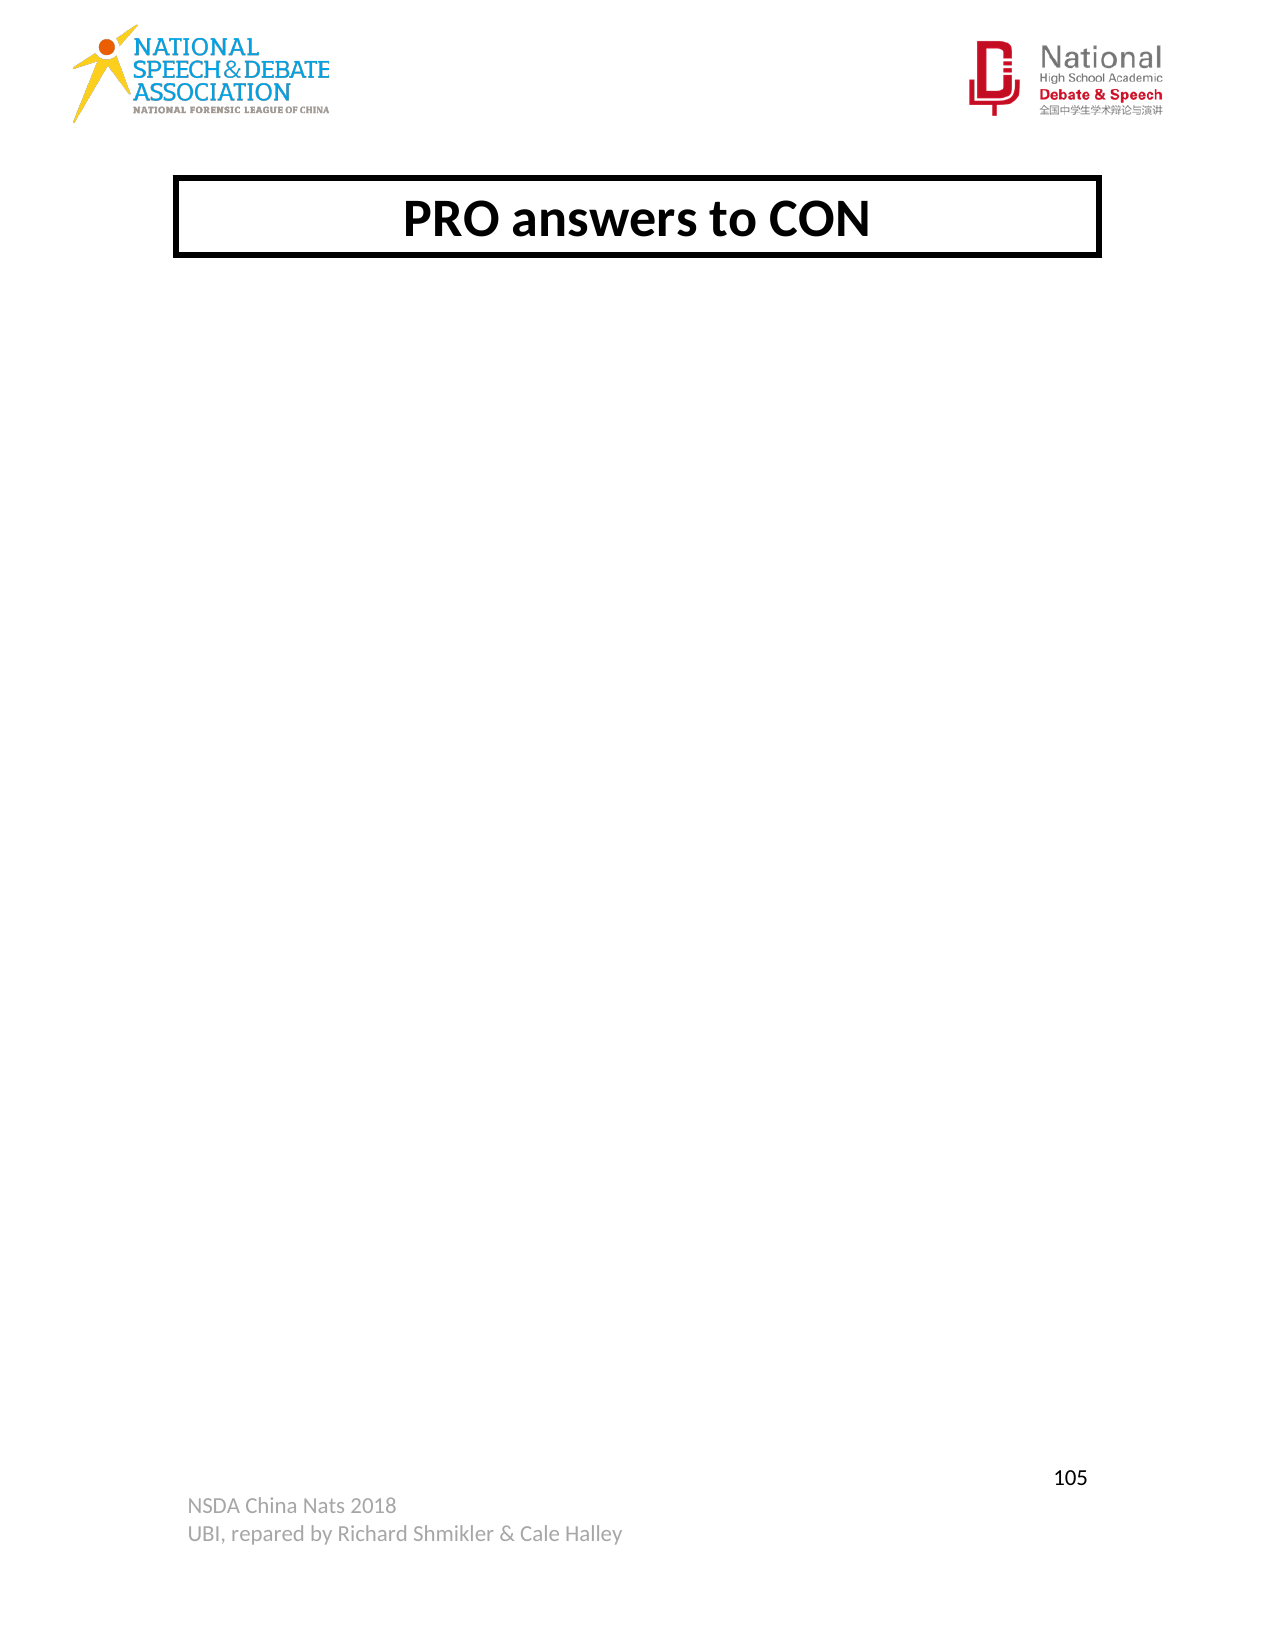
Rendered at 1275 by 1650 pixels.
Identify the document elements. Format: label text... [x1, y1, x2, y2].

picture [959, 27, 1171, 128]
picture [72, 24, 330, 123]
subtitle PRO answers to CON [179, 181, 1096, 252]
